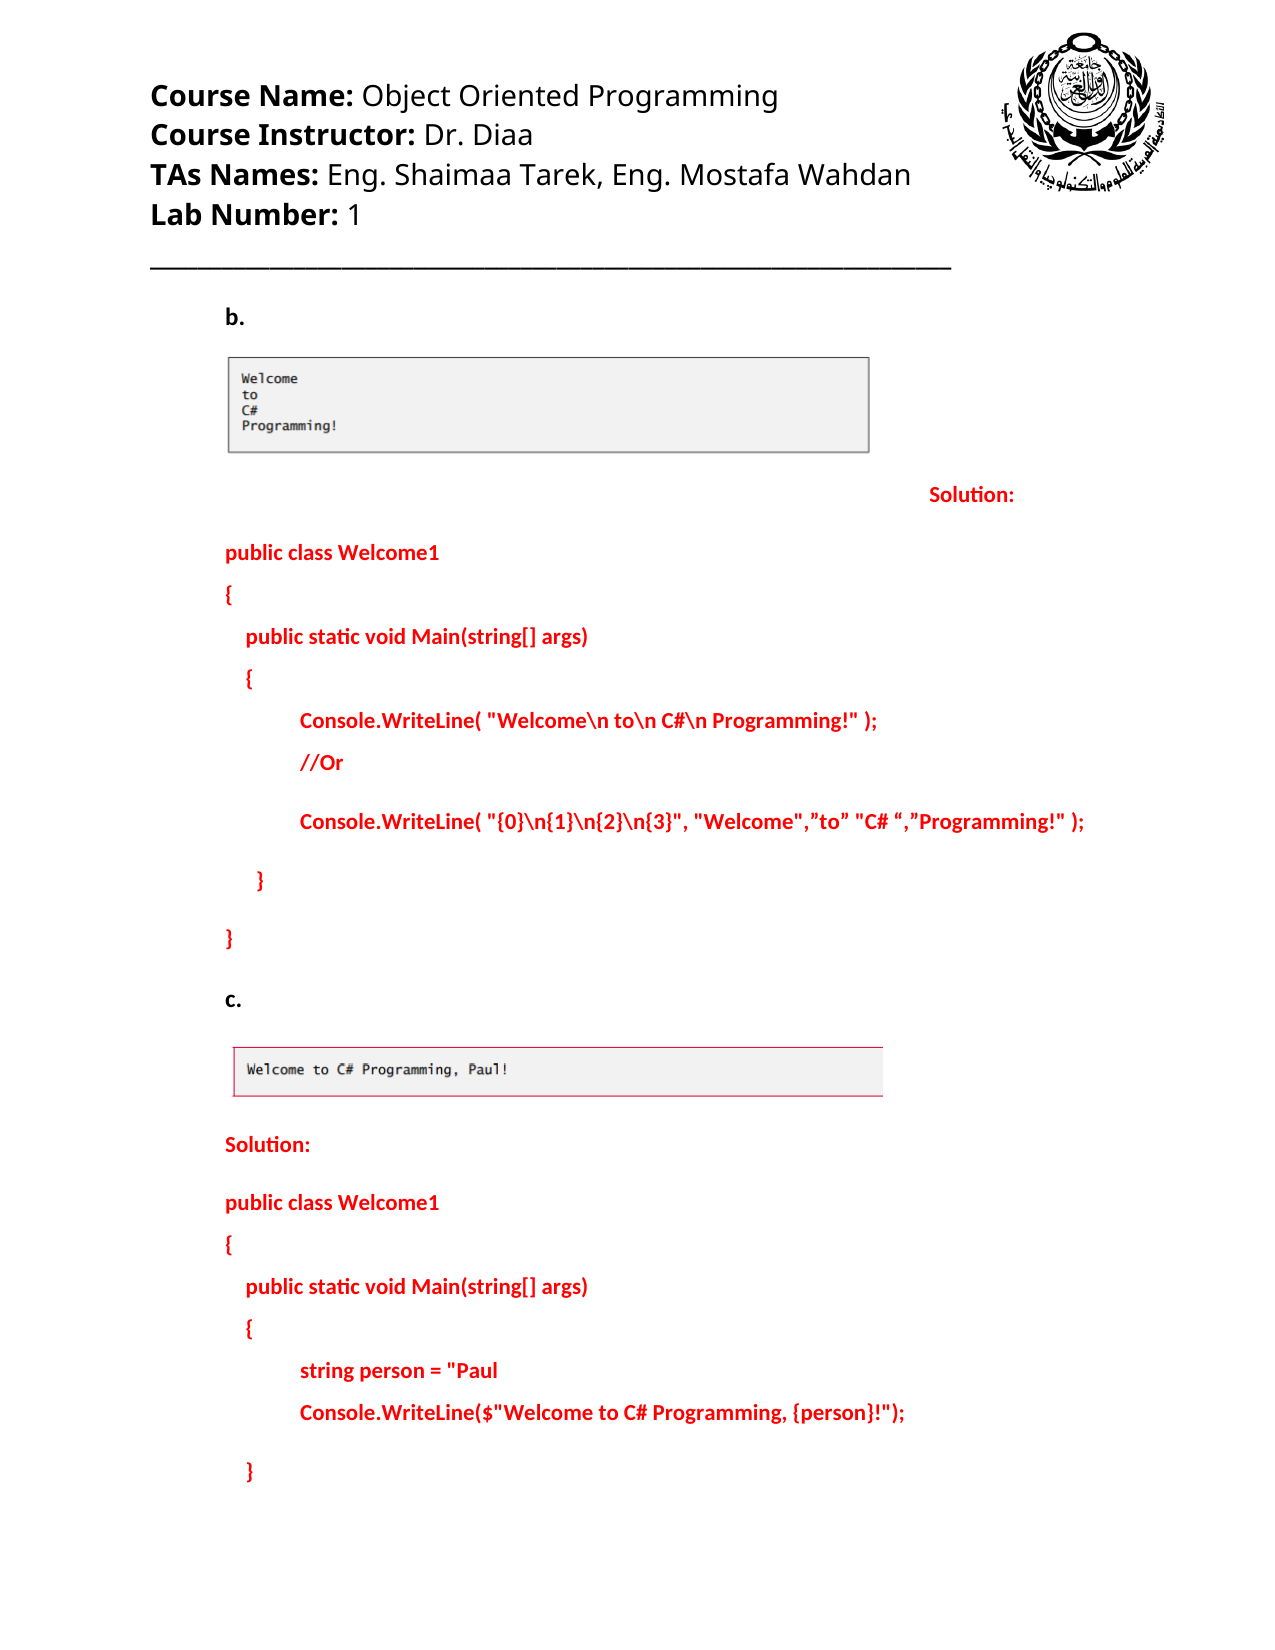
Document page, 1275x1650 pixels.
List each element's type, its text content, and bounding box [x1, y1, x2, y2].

picture [1001, 32, 1164, 192]
text { [225, 1314, 1125, 1342]
picture [213, 353, 911, 457]
text Solution: [225, 1130, 1125, 1158]
text } [225, 924, 1125, 952]
text string person = "Paul [225, 1356, 1125, 1384]
text public static void Main(string[] args) [225, 622, 1125, 651]
text public class Welcome1 [225, 1188, 1125, 1216]
text } [225, 1457, 1125, 1485]
text } [225, 866, 1125, 894]
text { [225, 1230, 1125, 1258]
text { [225, 664, 1125, 692]
text Console.WriteLine( "Welcome\n to\n C#\n Programming!" ); [225, 706, 1125, 734]
text //Or [300, 748, 1125, 776]
text public class Welcome1 [225, 538, 1125, 567]
text Solution: [150, 480, 1125, 508]
text public static void Main(string[] args) [225, 1272, 1125, 1300]
text Console.WriteLine($"Welcome to C# Programming, {person}!"); [300, 1398, 1125, 1426]
text { [225, 581, 1125, 608]
picture [225, 1044, 883, 1100]
text Console.WriteLine( "{0}\n{1}\n{2}\n{3}", "Welcome",”to” "C# “,”Programming!" ); [225, 807, 1125, 835]
